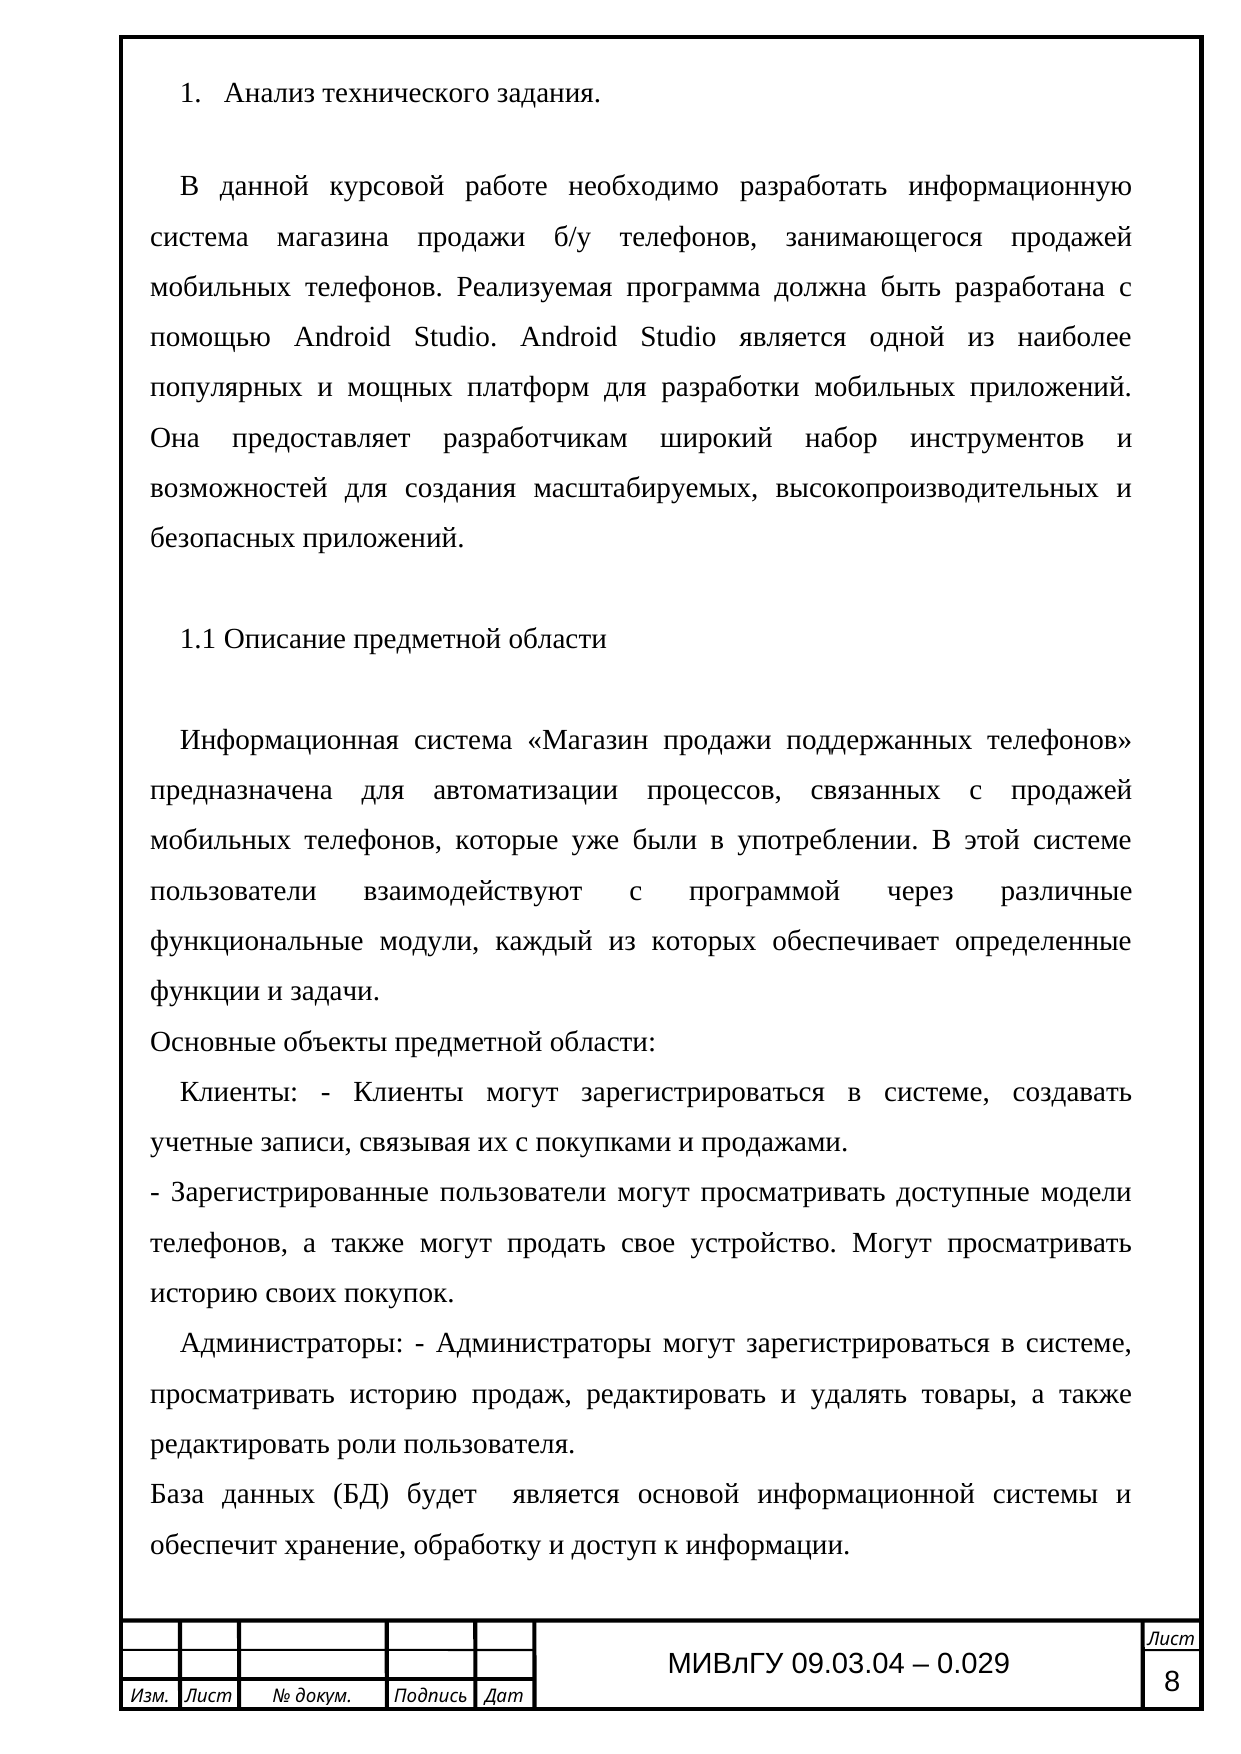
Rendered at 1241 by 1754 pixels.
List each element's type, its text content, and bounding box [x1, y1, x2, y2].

text - Зарегистрированные пользователи могут просматривать доступные модели телефонов, а также могут продать свое устройство. Могут просматривать историю своих покупок. [150, 1174, 1133, 1309]
text Основные объекты предметной области: [150, 1024, 1133, 1057]
text Клиенты: - Клиенты могут зарегистрироваться в системе, создавать учетные записи, связывая их с покупками и продажами. [150, 1074, 1133, 1158]
text База данных (БД) будет является основой информационной системы и обеспечит хранение, обработку и доступ к информации. [150, 1476, 1133, 1560]
text Администраторы: - Администраторы могут зарегистрироваться в системе, просматривать историю продаж, редактировать и удалять товары, а также редактировать роли пользователя. [150, 1326, 1133, 1460]
text В данной курсовой работе необходимо разработать информационную система магазина продажи б/у телефонов, занимающегося продажей мобильных телефонов. Реализуемая программа должна быть разработана с помощью Android Studio. Android Studio является одной из наиболее популярных и мощных платформ для разработки мобильных приложений. Она предоставляет разработчикам широкий набор инструментов и возможностей для создания масштабируемых, высокопроизводительных и безопасных приложений. [150, 168, 1133, 554]
list Анализ технического задания. [150, 75, 1133, 108]
list Описание предметной области [150, 621, 1133, 655]
text Информационная система «Магазин продажи поддержанных телефонов» предназначена для автоматизации процессов, связанных с продажей мобильных телефонов, которые уже были в употреблении. В этой системе пользователи взаимодействуют с программой через различные функциональные модули, каждый из которых обеспечивает определенные функции и задачи. [150, 722, 1133, 1007]
